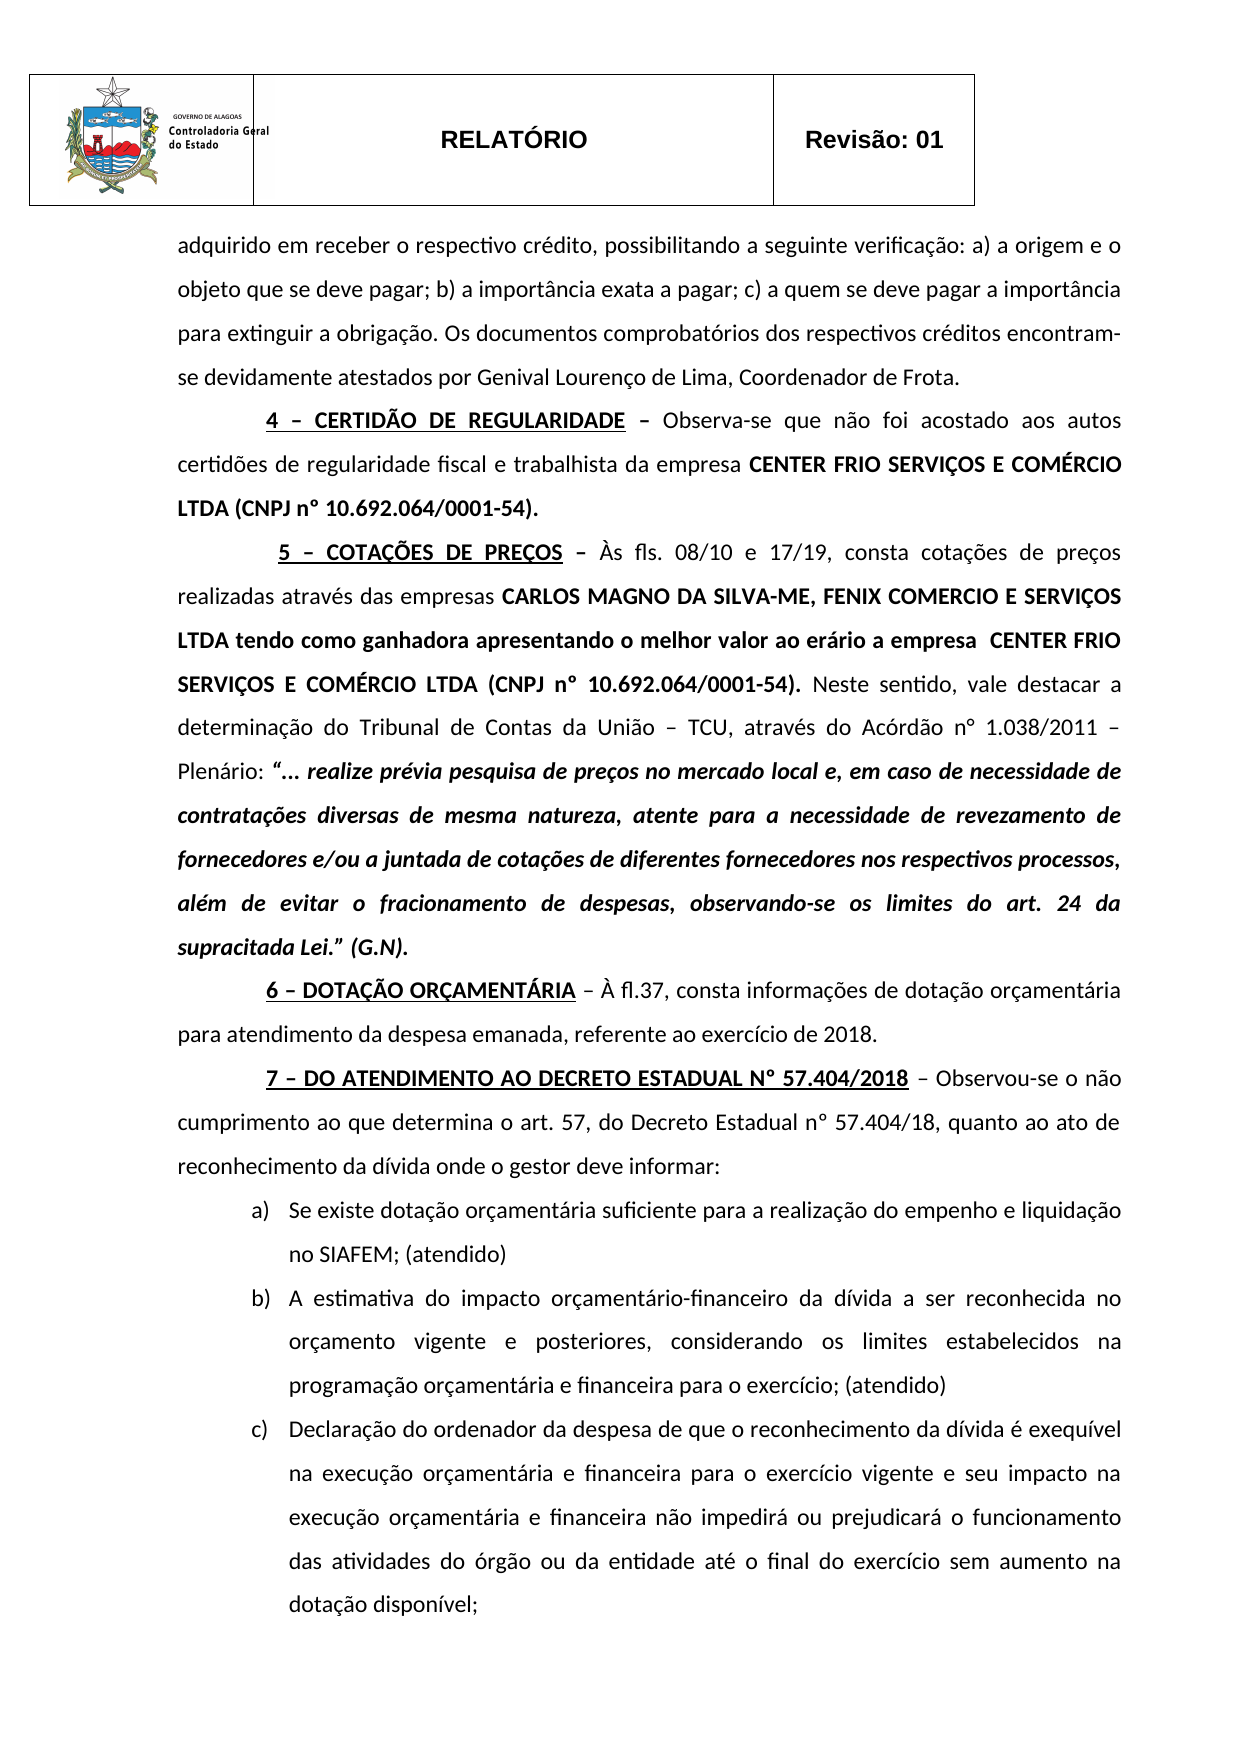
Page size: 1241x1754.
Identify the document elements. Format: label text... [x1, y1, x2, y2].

text 5 – COTAÇÕES DE PREÇOS – Às fls. 08/10 e 17/19, consta cotações de preços realizadas através das empresas CARLOS MAGNO DA SILVA-ME, FENIX COMERCIO E SERVIÇOS LTDA tendo como ganhadora apresentando o melhor valor ao erário a empresa CENTER FRIO SERVIÇOS E COMÉRCIO LTDA (CNPJ nº 10.692.064/0001-54). Neste sentido, vale destacar a determinação do Tribunal de Contas da União – TCU, através do Acórdão n° 1.038/2011 – Plenário: “... realize prévia pesquisa de preços no mercado local e, em caso de necessidade de contratações diversas de mesma natureza, atente para a necessidade de revezamento de fornecedores e/ou a juntada de cotações de diferentes fornecedores nos respectivos processos, além de evitar o fracionamento de despesas, observando-se os limites do art. 24 da supracitada Lei.” (G.N). [177, 537, 1122, 961]
text 4 – CERTIDÃO DE REGULARIDADE – Observa-se que não foi acostado aos autos certidões de regularidade fiscal e trabalhista da empresa CENTER FRIO SERVIÇOS E COMÉRCIO LTDA (CNPJ nº 10.692.064/0001-54). [177, 406, 1122, 522]
picture [59, 75, 253, 199]
list Se existe dotação orçamentária suficiente para a realização do empenho e liquidação no SIAFEM; (atendido) [251, 1195, 1122, 1268]
text 7 – DO ATENDIMENTO AO DECRETO ESTADUAL Nº 57.404/2018 – Observou-se o não cumprimento ao que determina o art. 57, do Decreto Estadual nº 57.404/18, quanto ao ato de reconhecimento da dívida onde o gestor deve informar: [177, 1063, 1122, 1180]
list Declaração do ordenador da despesa de que o reconhecimento da dívida é exequível na execução orçamentária e financeira para o exercício vigente e seu impacto na execução orçamentária e financeira não impedirá ou prejudicará o funcionamento das atividades do órgão ou da entidade até o final do exercício sem aumento na dotação disponível; [251, 1414, 1122, 1619]
list A estimativa do impacto orçamentário-financeiro da dívida a ser reconhecida no orçamento vigente e posteriores, considerando os limites estabelecidos na programação orçamentária e financeira para o exercício; (atendido) [251, 1283, 1122, 1399]
picture [254, 75, 275, 199]
text 6 – DOTAÇÃO ORÇAMENTÁRIA – À fl.37, consta informações de dotação orçamentária para atendimento da despesa emanada, referente ao exercício de 2018. [177, 976, 1122, 1049]
